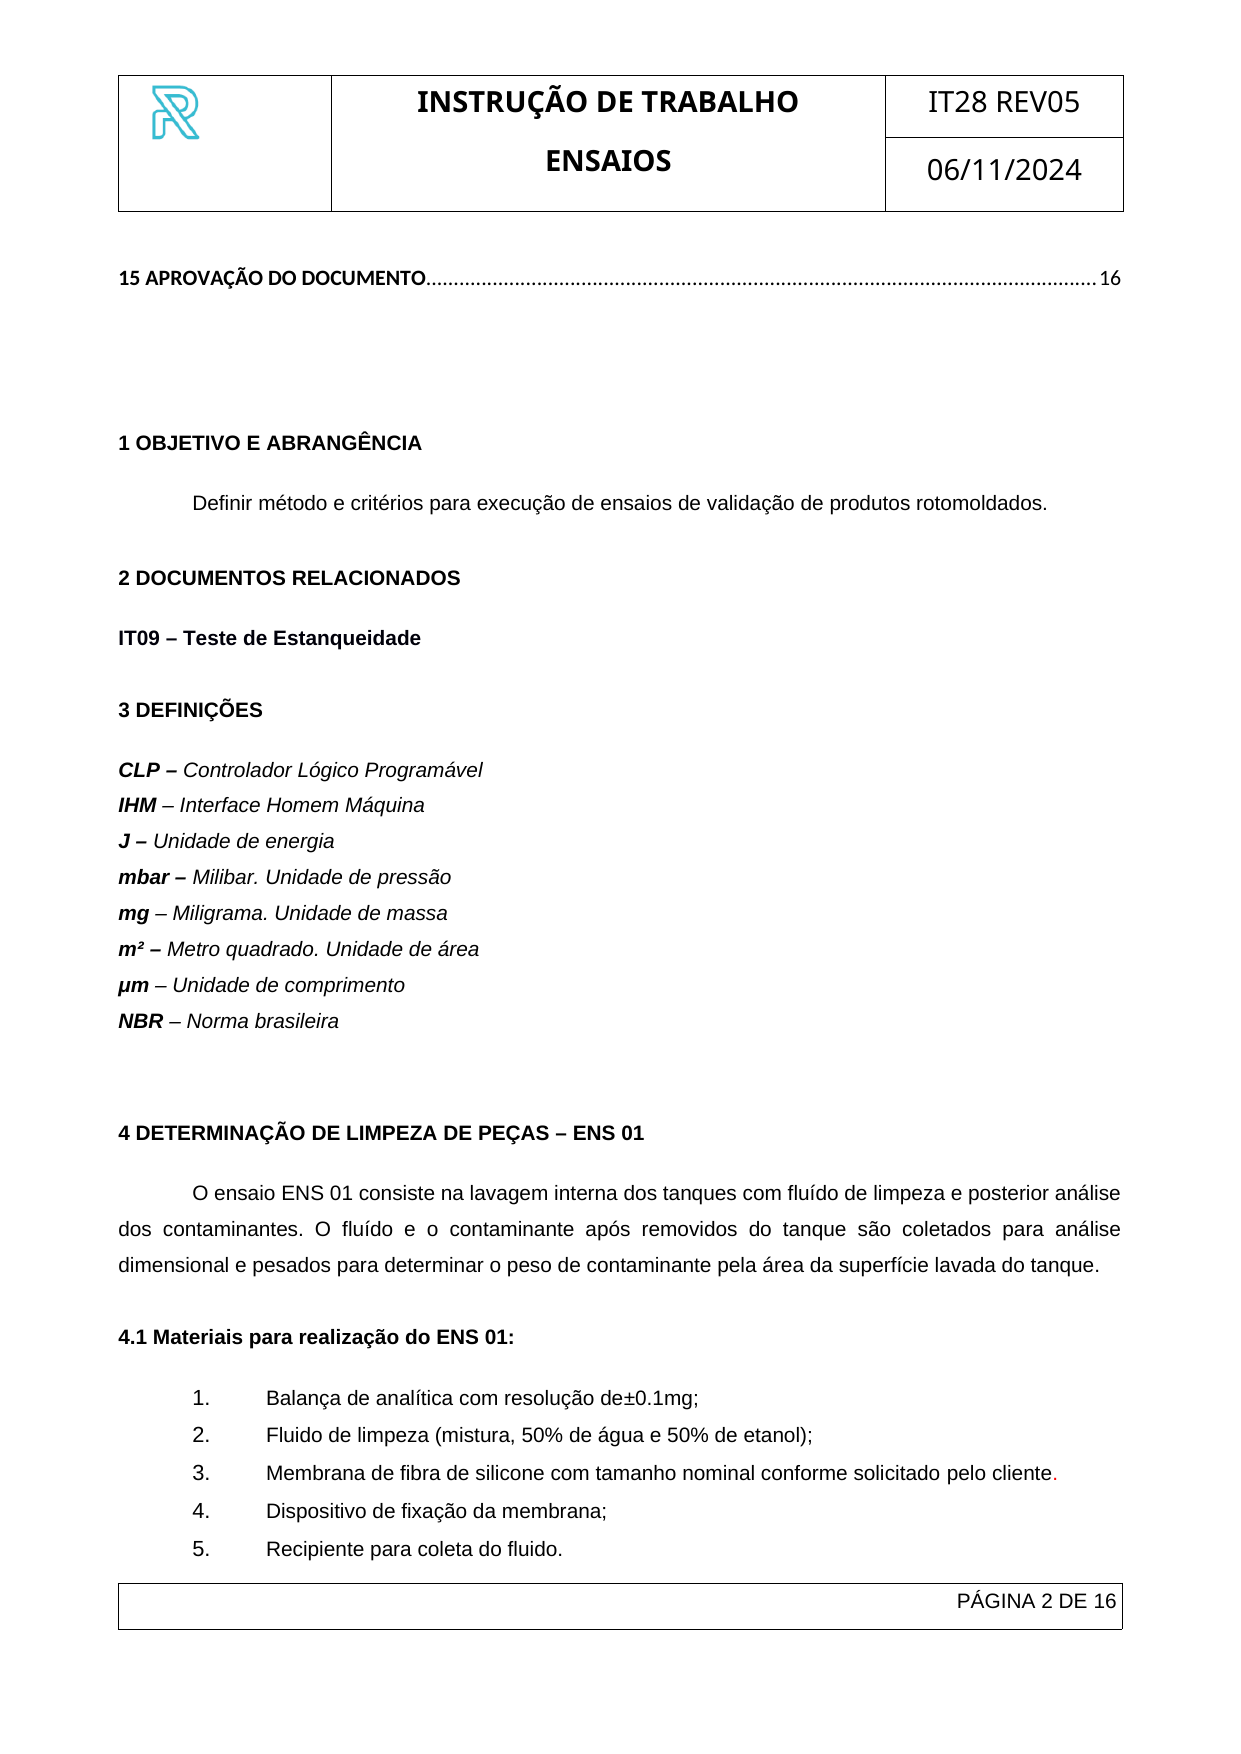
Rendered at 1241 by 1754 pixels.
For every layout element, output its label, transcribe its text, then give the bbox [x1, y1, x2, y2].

list Balança de analítica com resolução de±0.1mg; [118, 1384, 1122, 1409]
text μm – Unidade de comprimento [118, 973, 1122, 997]
list Fluido de limpeza (mistura, 50% de água e 50% de etanol); [118, 1422, 1122, 1447]
text Definir método e critérios para execução de ensaios de validação de produtos rotomoldados. [118, 491, 1122, 515]
subtitle 4.1 Materiais para realização do ENS 01: [118, 1324, 1122, 1348]
picture [148, 79, 205, 145]
subtitle 4 DETERMINAÇÃO DE LIMPEZA DE PEÇAS – ENS 01 [118, 1121, 1122, 1145]
text mbar – Milibar. Unidade de pressão [118, 865, 1122, 889]
text m² – Metro quadrado. Unidade de área [118, 937, 1122, 961]
list Membrana de fibra de silicone com tamanho nominal conforme solicitado pelo cliente. [118, 1460, 1122, 1485]
text J – Unidade de energia [118, 829, 1122, 853]
text CLP – Controlador Lógico Programável [118, 757, 1122, 781]
text IHM – Interface Homem Máquina [118, 793, 1122, 817]
text NBR – Norma brasileira [118, 1009, 1122, 1033]
list Recipiente para coleta do fluido. [118, 1536, 1122, 1561]
text O ensaio ENS 01 consiste na lavagem interna dos tanques com fluído de limpeza e posterior análise dos contaminantes. O fluído e o contaminante após removidos do tanque são coletados para análise dimensional e pesados para determinar o peso de contaminante pela área da superfície lavada do tanque. [118, 1181, 1122, 1277]
subtitle 1 OBJETIVO E ABRANGÊNCIA [118, 431, 1122, 455]
subtitle 3 DEFINIÇÕES [118, 697, 1122, 721]
subtitle 2 DOCUMENTOS RELACIONADOS [118, 566, 1122, 590]
list Dispositivo de fixação da membrana; [118, 1498, 1122, 1523]
text mg – Miligrama. Unidade de massa [118, 901, 1122, 925]
text IT09 – Teste de Estanqueidade [118, 626, 1122, 649]
